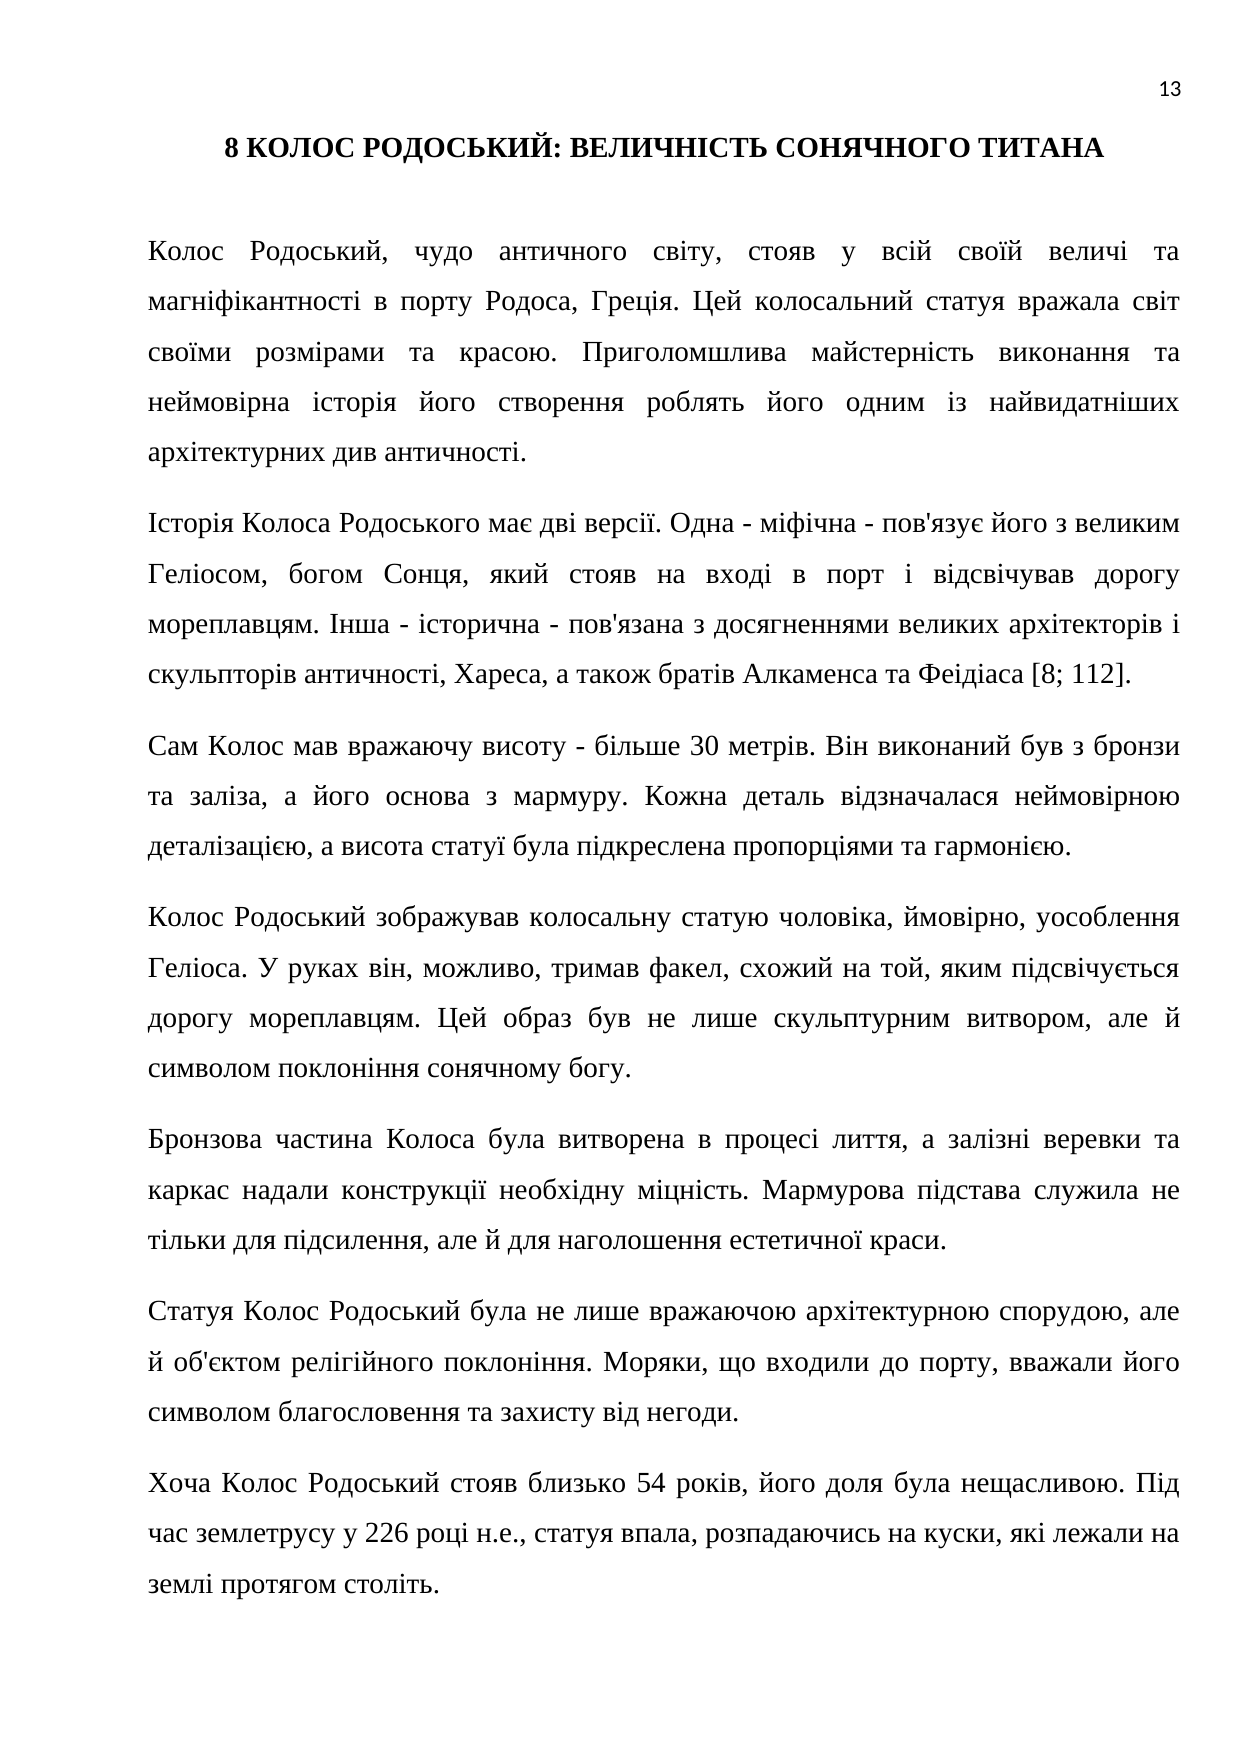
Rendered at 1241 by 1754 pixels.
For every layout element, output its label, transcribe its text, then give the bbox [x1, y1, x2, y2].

text Хоча Колос Родоський стояв близько 54 років, його доля була нещасливою. Під час землетрусу у 226 році н.е., статуя впала, розпадаючись на куски, які лежали на землі протягом століть. [148, 1465, 1181, 1599]
text Історія Колоса Родоського має дві версії. Одна - міфічна - пов'язує його з великим Геліосом, богом Сонця, який стояв на вході в порт і відсвічував дорогу мореплавцям. Інша - історична - пов'язана з досягненнями великих архітекторів і скульпторів античності, Хареса, а також братів Алкаменса та Феідіаса [8; 112]. [148, 506, 1181, 690]
text Сам Колос мав вражаючу висоту - більше 30 метрів. Він виконаний був з бронзи та заліза, а його основа з мармуру. Кожна деталь відзначалася неймовірною деталізацією, а висота статуї була підкреслена пропорціями та гармонією. [148, 728, 1181, 862]
text Колос Родоський зображував колосальну статую чоловіка, ймовірно, уособлення Геліоса. У руках він, можливо, тримав факел, схожий на той, яким підсвічується дорогу мореплавцям. Цей образ був не лише скульптурним витвором, але й символом поклоніння сонячному богу. [148, 899, 1181, 1084]
text Бронзова частина Колоса була витворена в процесі лиття, а залізні веревки та каркас надали конструкції необхідну міцність. Мармурова підстава служила не тільки для підсилення, але й для наголошення естетичної краси. [148, 1122, 1181, 1256]
text Статуя Колос Родоський була не лише вражаючою архітектурною спорудою, але й об'єктом релігійного поклоніння. Моряки, що входили до порту, вважали його символом благословення та захисту від негоди. [148, 1293, 1181, 1427]
subtitle 8 Колос Родоський: Величність Сонячного Титана [148, 130, 1181, 163]
text Колос Родоський, чудо античного світу, стояв у всій своїй величі та магніфікантності в порту Родоса, Греція. Цей колосальний статуя вражала світ своїми розмірами та красою. Приголомшлива майстерність виконання та неймовірна історія його створення роблять його одним із найвидатніших архітектурних див античності. [148, 233, 1181, 468]
